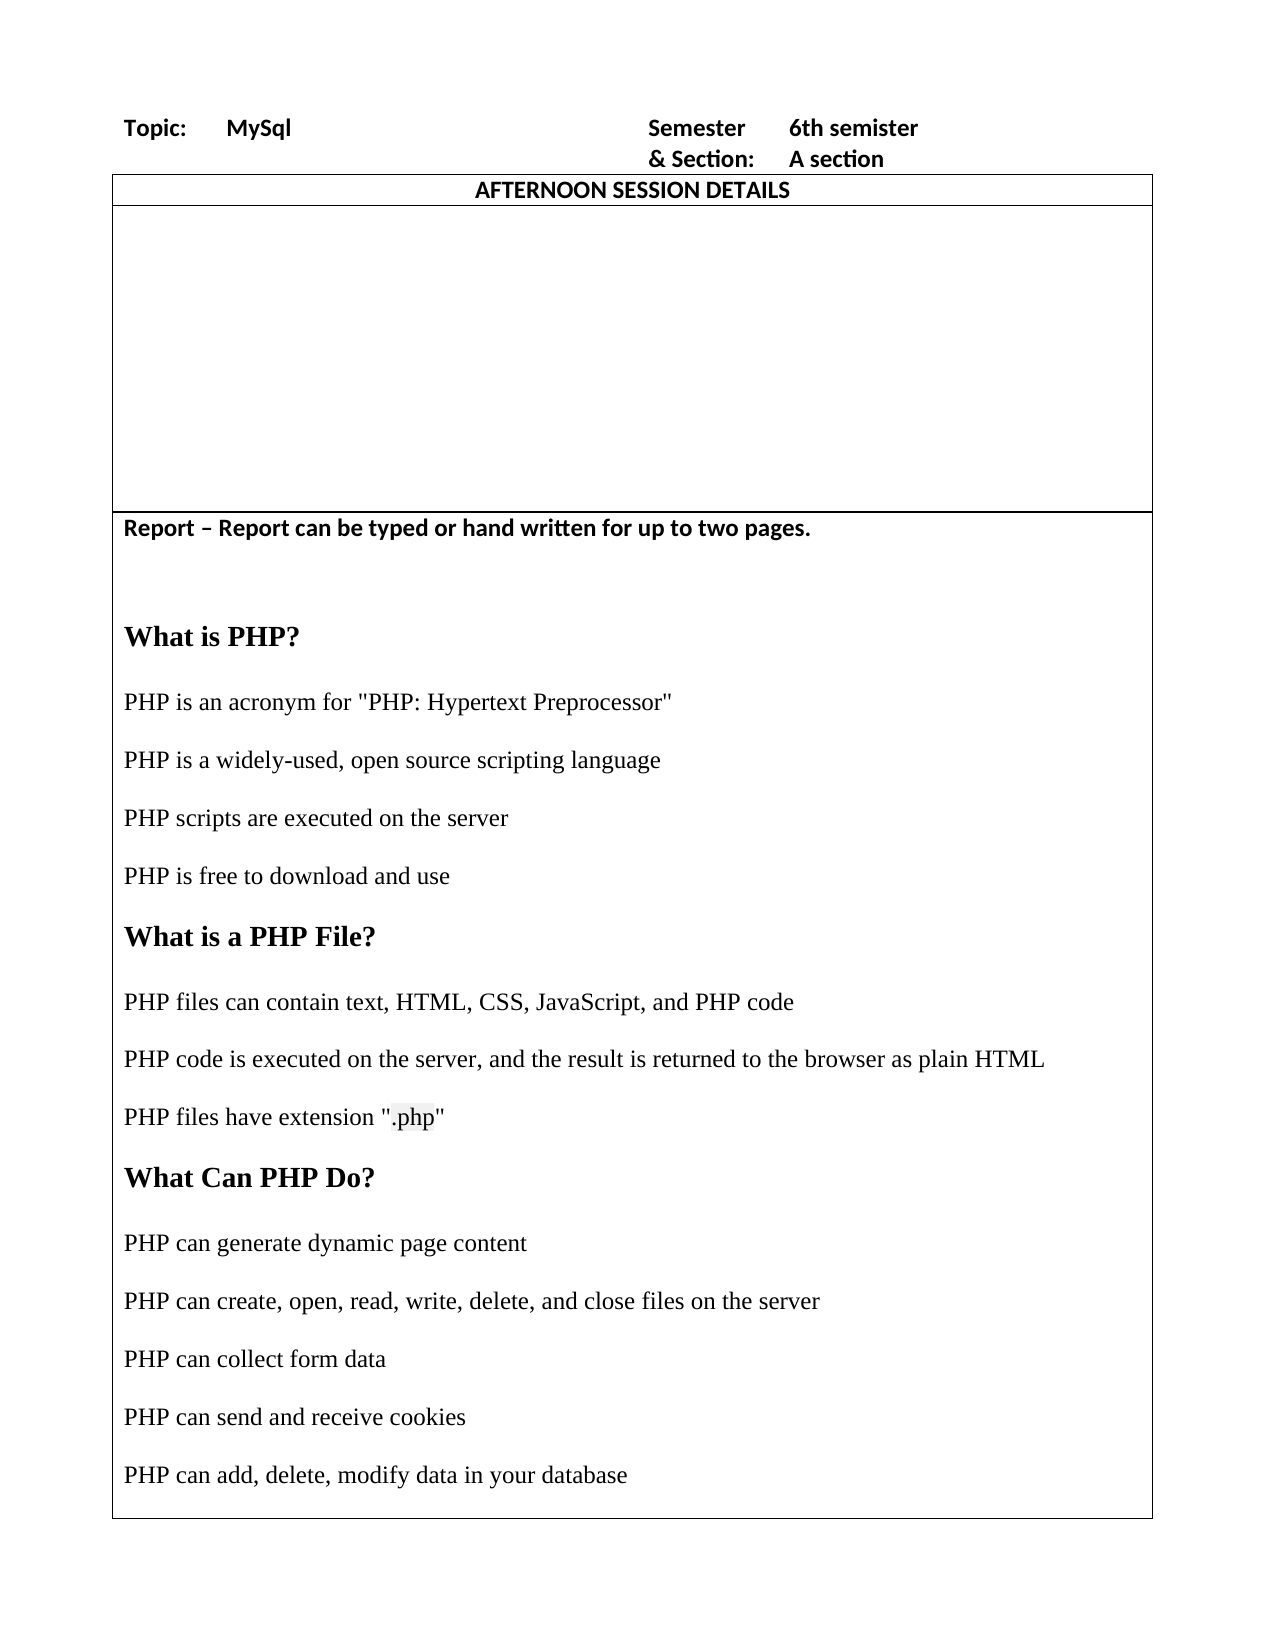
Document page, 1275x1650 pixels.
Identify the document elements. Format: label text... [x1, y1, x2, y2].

table_cell Topic: [113, 113, 215, 173]
table_cell 6th semister A section [778, 113, 1161, 173]
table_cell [113, 513, 1152, 1518]
table_cell [113, 206, 1152, 511]
table_cell MySql [215, 113, 637, 173]
table_cell Semester & Section: [637, 113, 778, 173]
table_cell AFTERNOON SESSION DETAILS [113, 175, 1152, 205]
